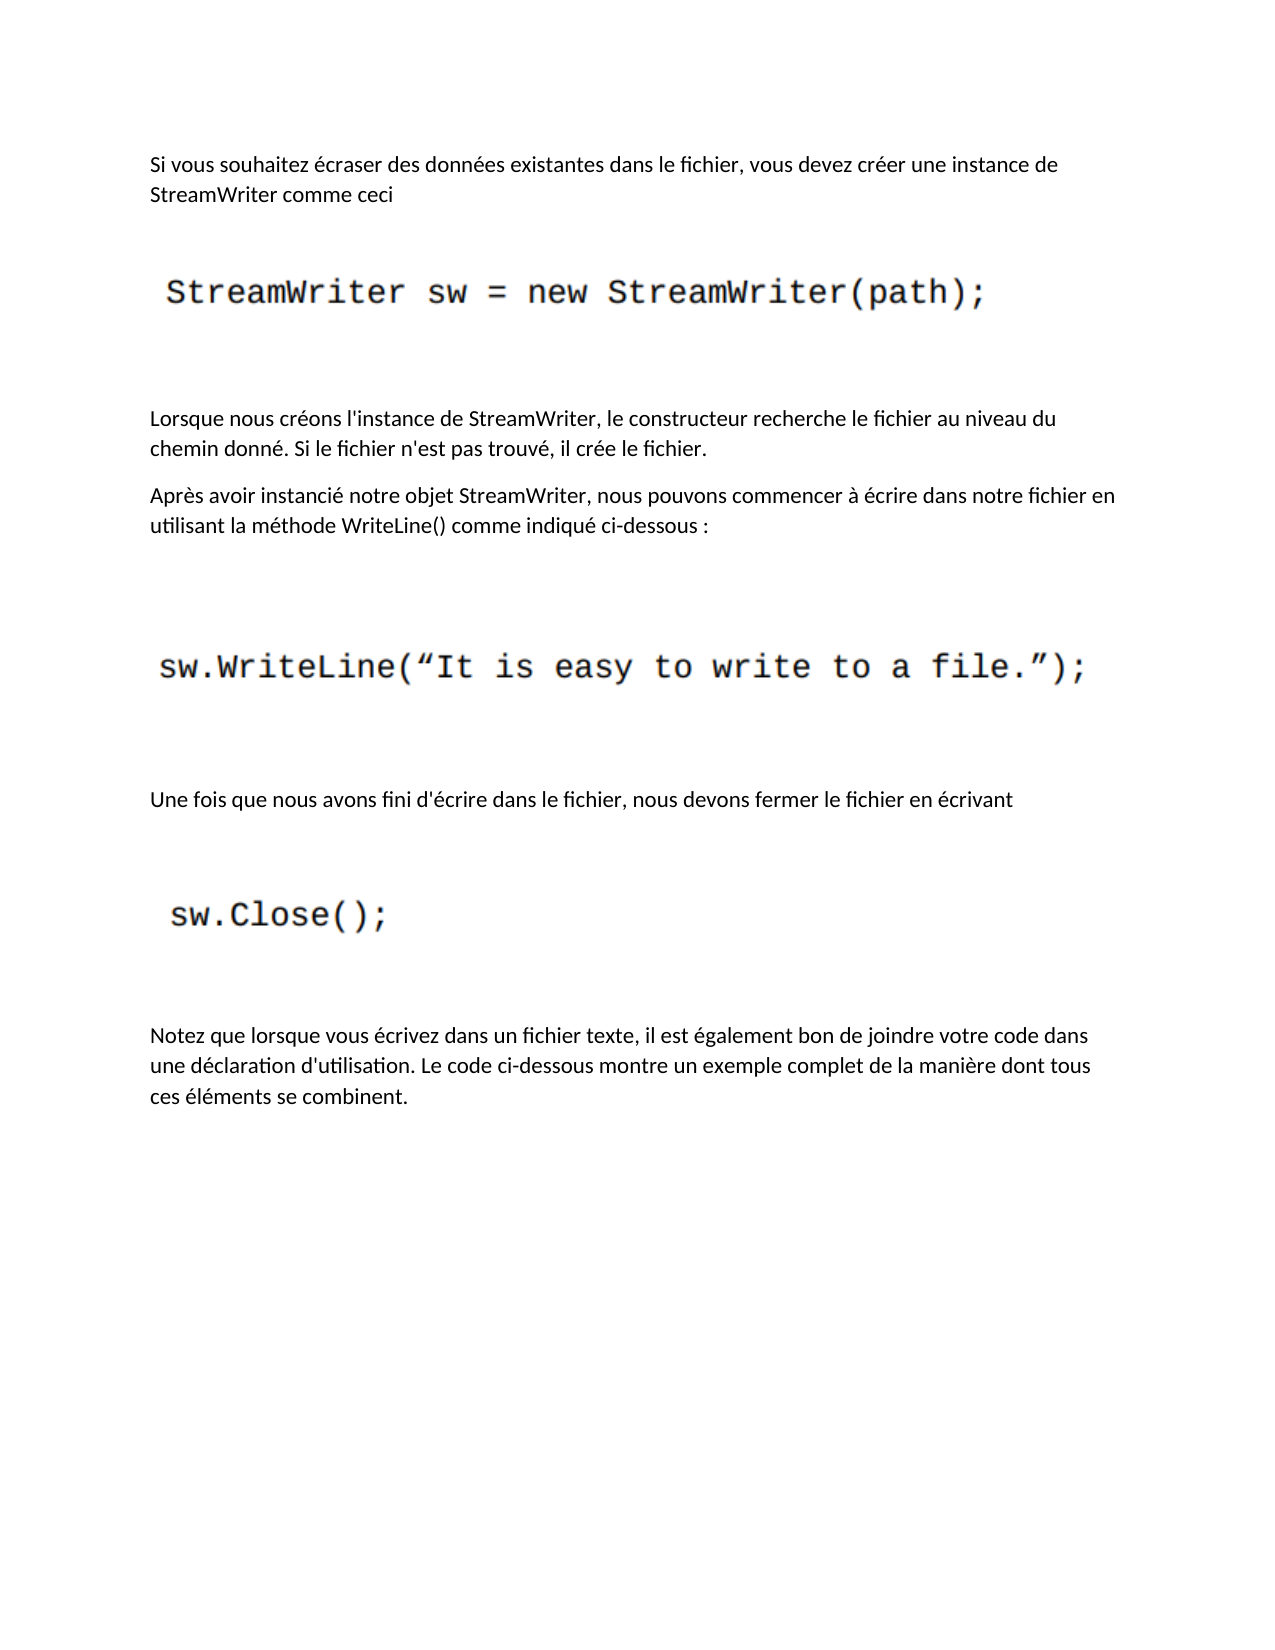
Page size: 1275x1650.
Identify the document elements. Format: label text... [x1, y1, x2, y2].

picture [150, 273, 1040, 338]
text Notez que lorsque vous écrivez dans un fichier texte, il est également bon de joindre votre code dans une déclaration d'utilisation. Le code ci-dessous montre un exemple complet de la manière dont tous ces éléments se combinent. [150, 1021, 1125, 1110]
picture [150, 879, 451, 956]
text Lorsque nous créons l'instance de StreamWriter, le constructeur recherche le fichier au niveau du chemin donné. Si le fichier n'est pas trouvé, il crée le fichier. [150, 404, 1125, 462]
text Une fois que nous avons fini d'écrire dans le fichier, nous devons fermer le fichier en écrivant [150, 785, 1125, 813]
text Si vous souhaitez écraser des données existantes dans le fichier, vous devez créer une instance de StreamWriter comme ceci [150, 150, 1125, 208]
picture [150, 651, 1125, 720]
text Après avoir instancié notre objet StreamWriter, nous pouvons commencer à écrire dans notre fichier en utilisant la méthode WriteLine() comme indiqué ci-dessous : [150, 481, 1125, 539]
